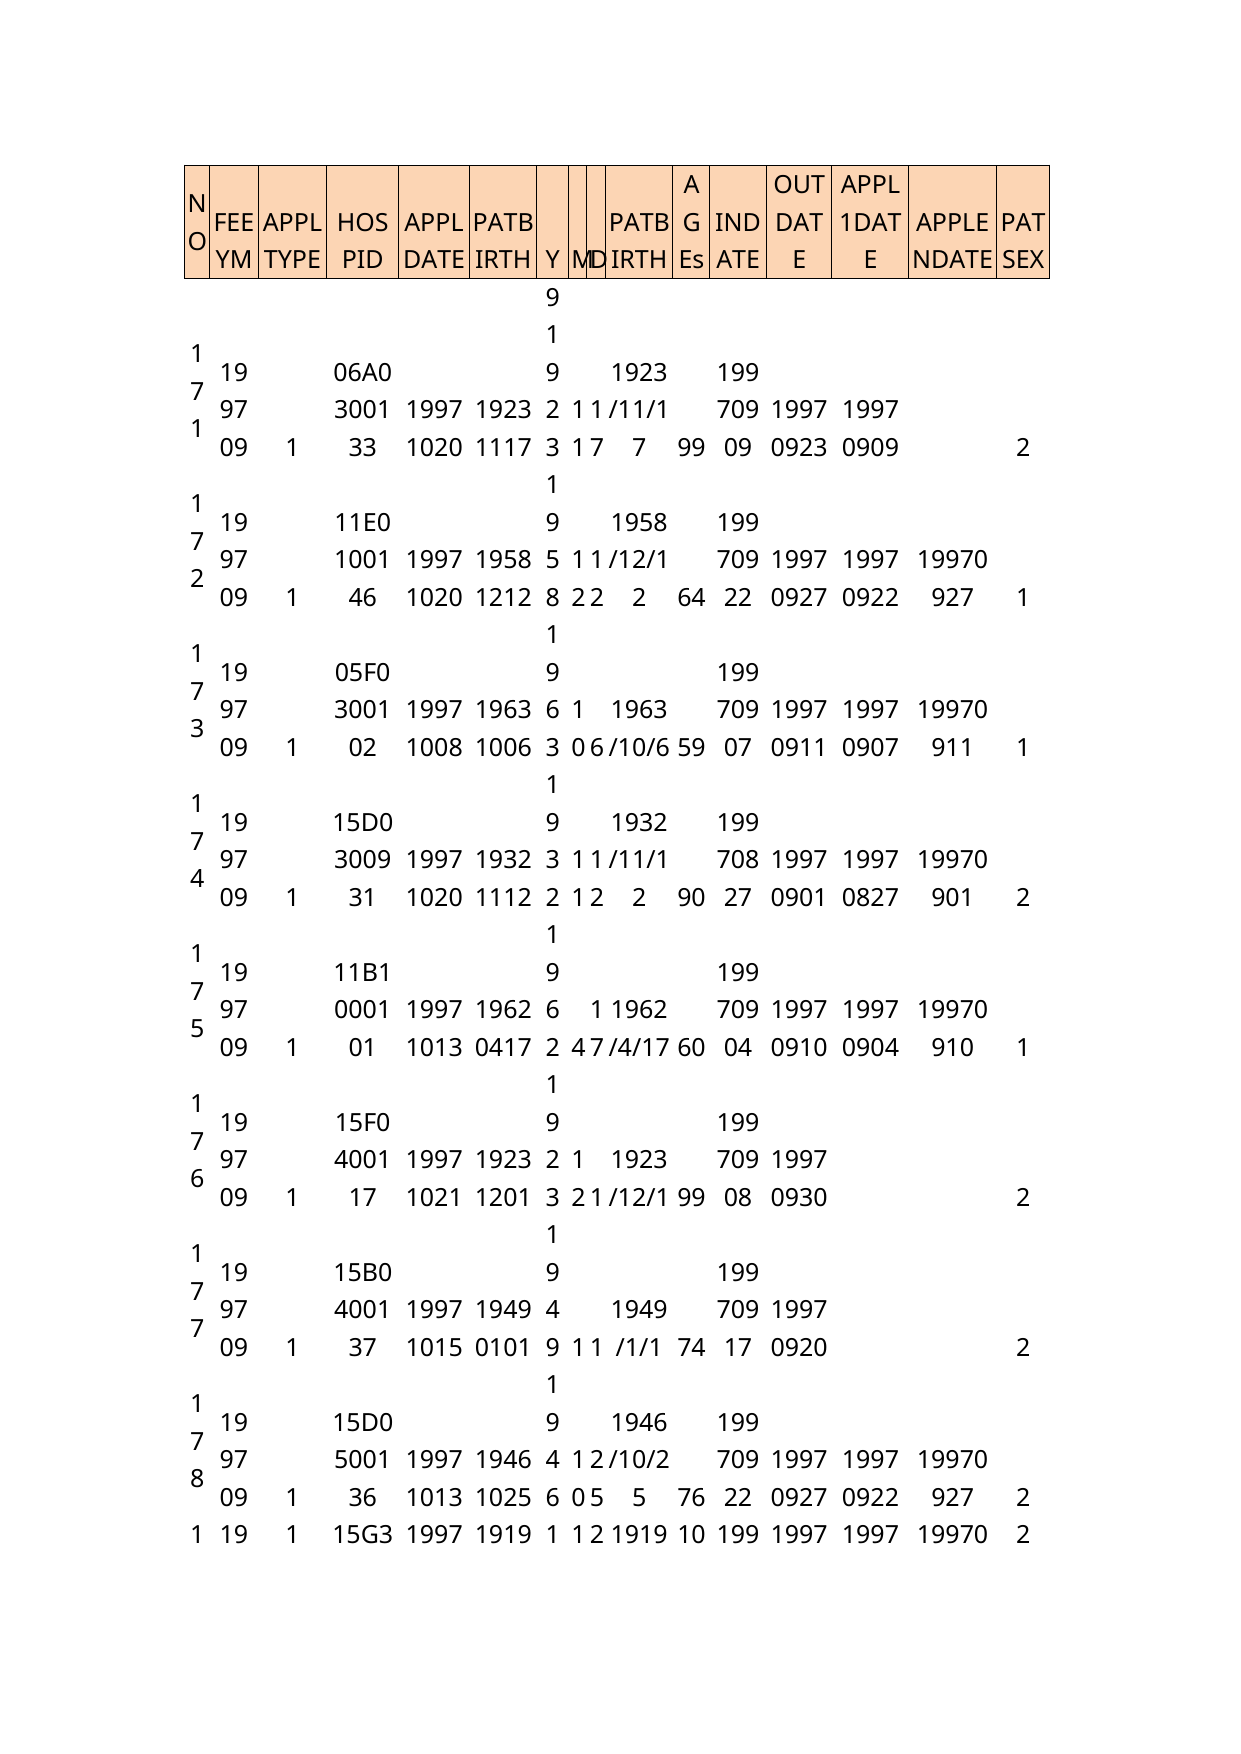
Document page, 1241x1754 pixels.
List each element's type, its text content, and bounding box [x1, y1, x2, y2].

table_header INDATE [710, 166, 766, 278]
table_header D [587, 166, 605, 254]
table_header OUTDATE [767, 166, 831, 278]
table_header FEEYM [210, 166, 258, 278]
table_header APPLDATE [399, 166, 469, 278]
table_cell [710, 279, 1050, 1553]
table_header PATBIRTH [606, 166, 672, 278]
table_header PATSEX [997, 166, 1049, 278]
table_header PATBIRTH [470, 166, 536, 278]
table_header Y [537, 166, 568, 278]
table_header NO [185, 166, 209, 278]
table_header APPLENDATE [909, 166, 996, 278]
table_header HOSPID [327, 166, 398, 278]
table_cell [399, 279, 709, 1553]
table_header APPLTYPE [259, 166, 326, 278]
table_header AGEs [673, 166, 709, 278]
table_header M [569, 166, 586, 278]
table_header D [587, 254, 605, 278]
table_header APPL1DATE [832, 166, 908, 278]
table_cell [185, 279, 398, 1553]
